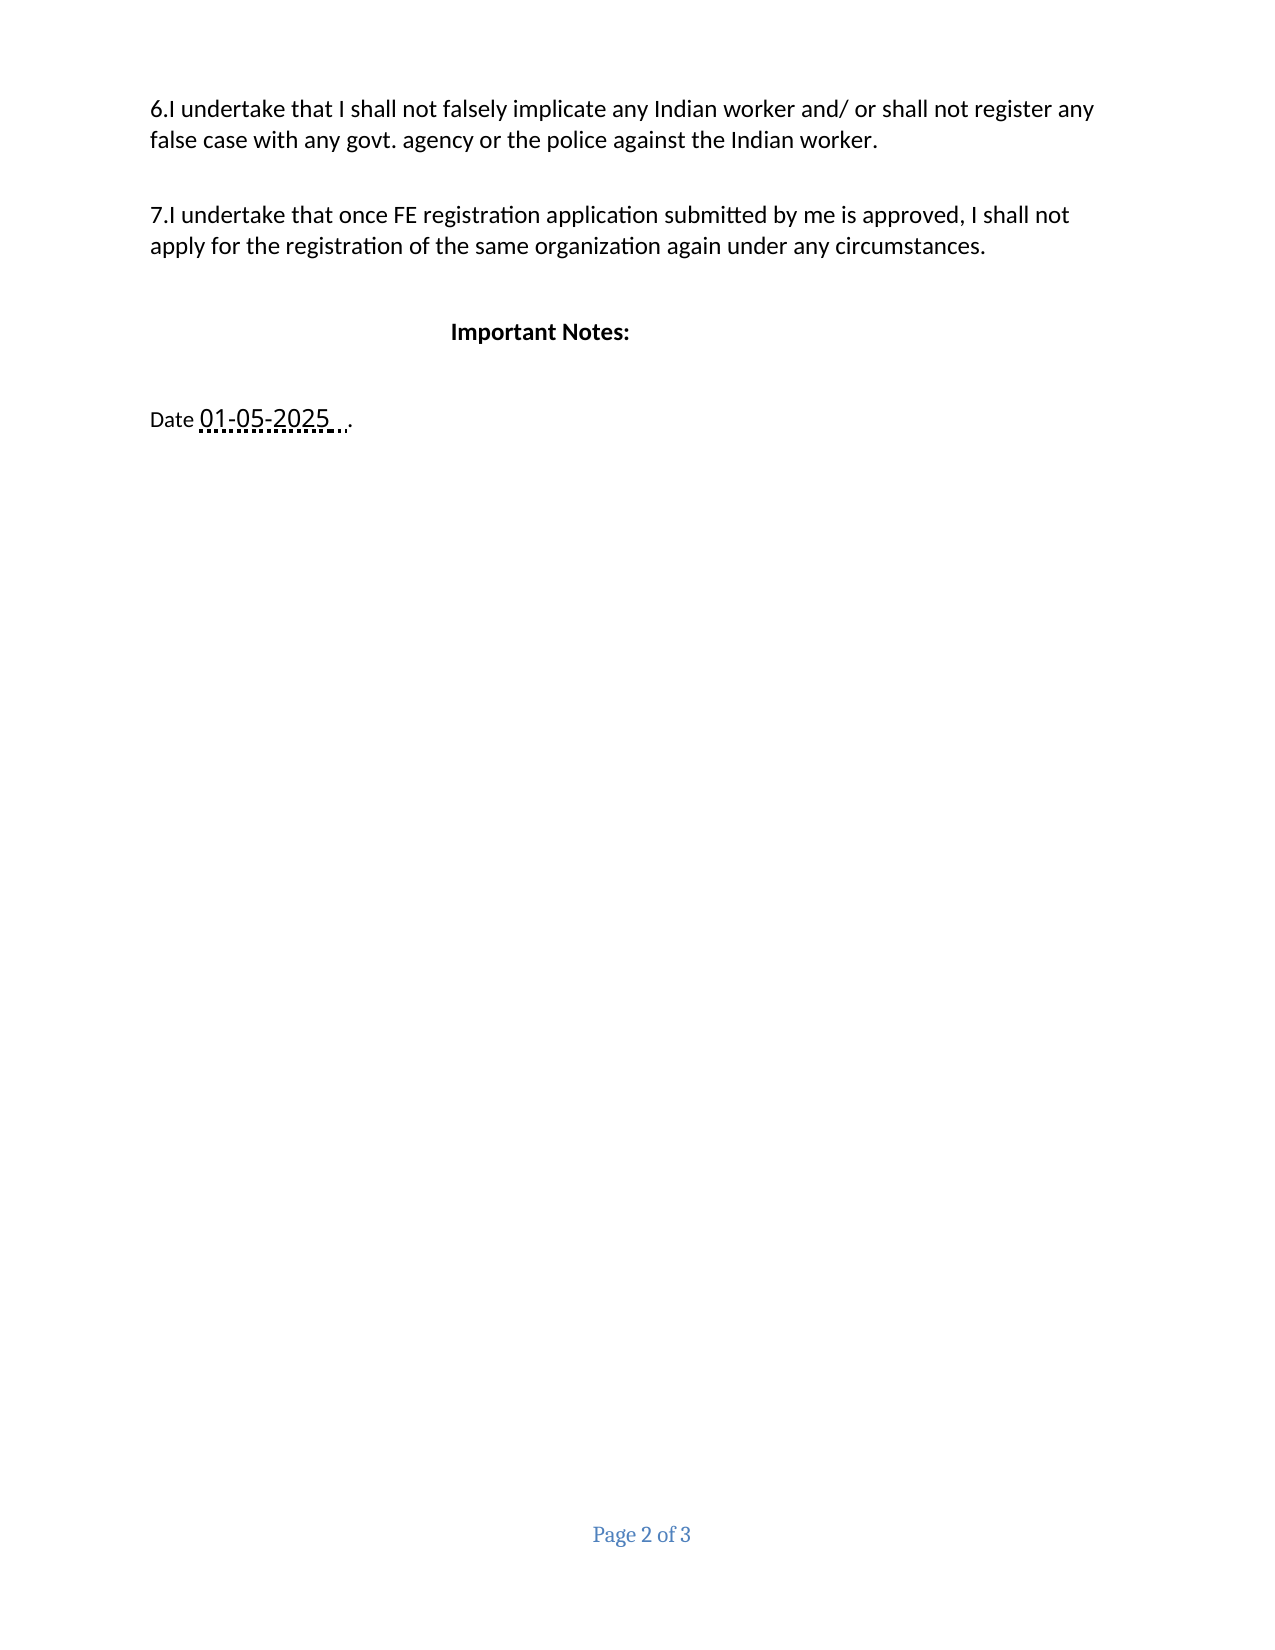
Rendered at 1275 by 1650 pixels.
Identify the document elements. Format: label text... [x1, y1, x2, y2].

text 7.I undertake that once FE registration application submitted by me is approved, I shall not apply for the registration of the same organization again under any circumstances. [150, 199, 1088, 261]
text Date 01-05-2025 . [150, 413, 405, 431]
text 6.I undertake that I shall not falsely implicate any Indian worker and/ or shall not register any false case with any govt. agency or the police against the Indian worker. [150, 93, 1118, 154]
text Important Notes: [451, 321, 1133, 346]
